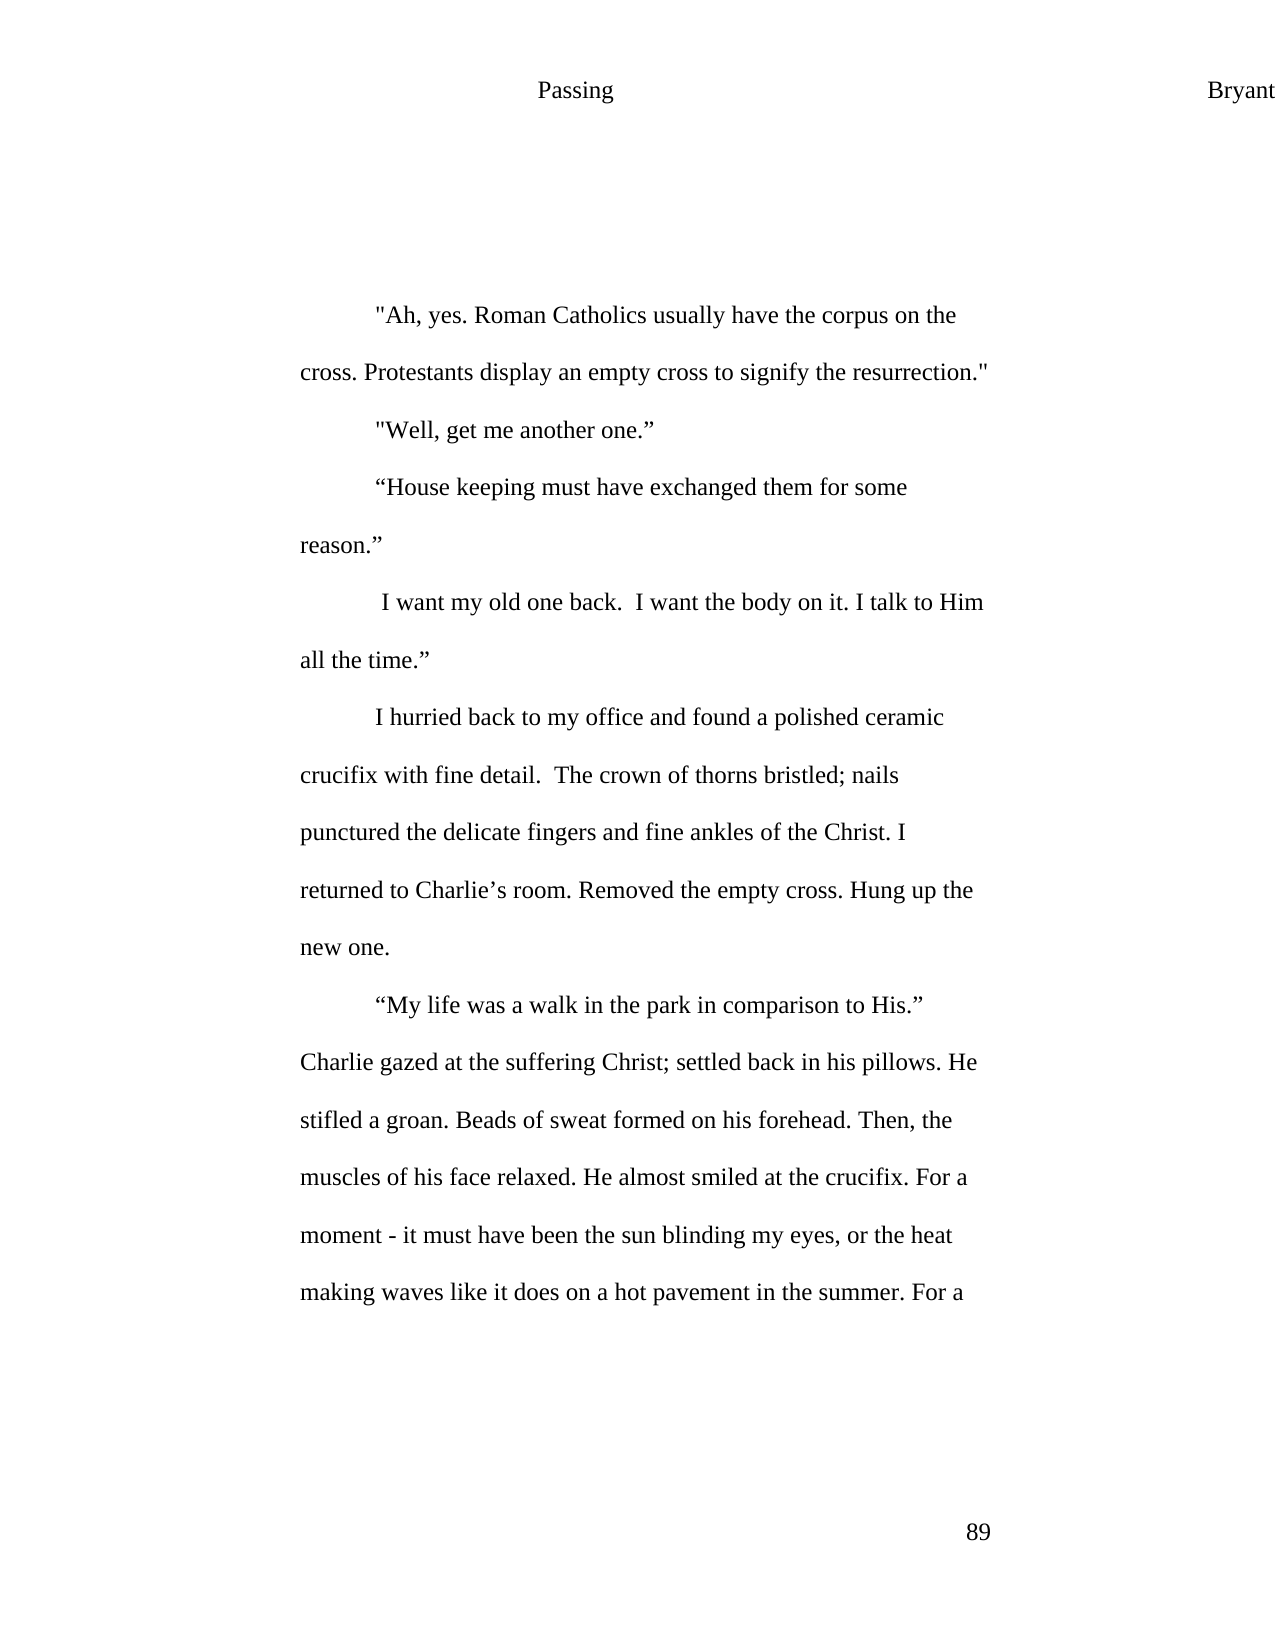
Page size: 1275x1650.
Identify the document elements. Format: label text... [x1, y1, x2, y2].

text "Well, get me another one.” [300, 415, 991, 444]
text "Ah, yes. Roman Catholics usually have the corpus on the cross. Protestants display an empty cross to signify the resurrection." [300, 300, 991, 386]
text “House keeping must have exchanged them for some reason.” [300, 472, 991, 559]
text I want my old one back. I want the body on it. I talk to Him all the time.” [300, 587, 991, 674]
text I hurried back to my office and found a polished ceramic crucifix with fine detail. The crown of thorns bristled; nails punctured the delicate fingers and fine ankles of the Christ. I returned to Charlie’s room. Removed the empty cross. Hung up the new one. [300, 702, 991, 961]
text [300, 990, 991, 1306]
